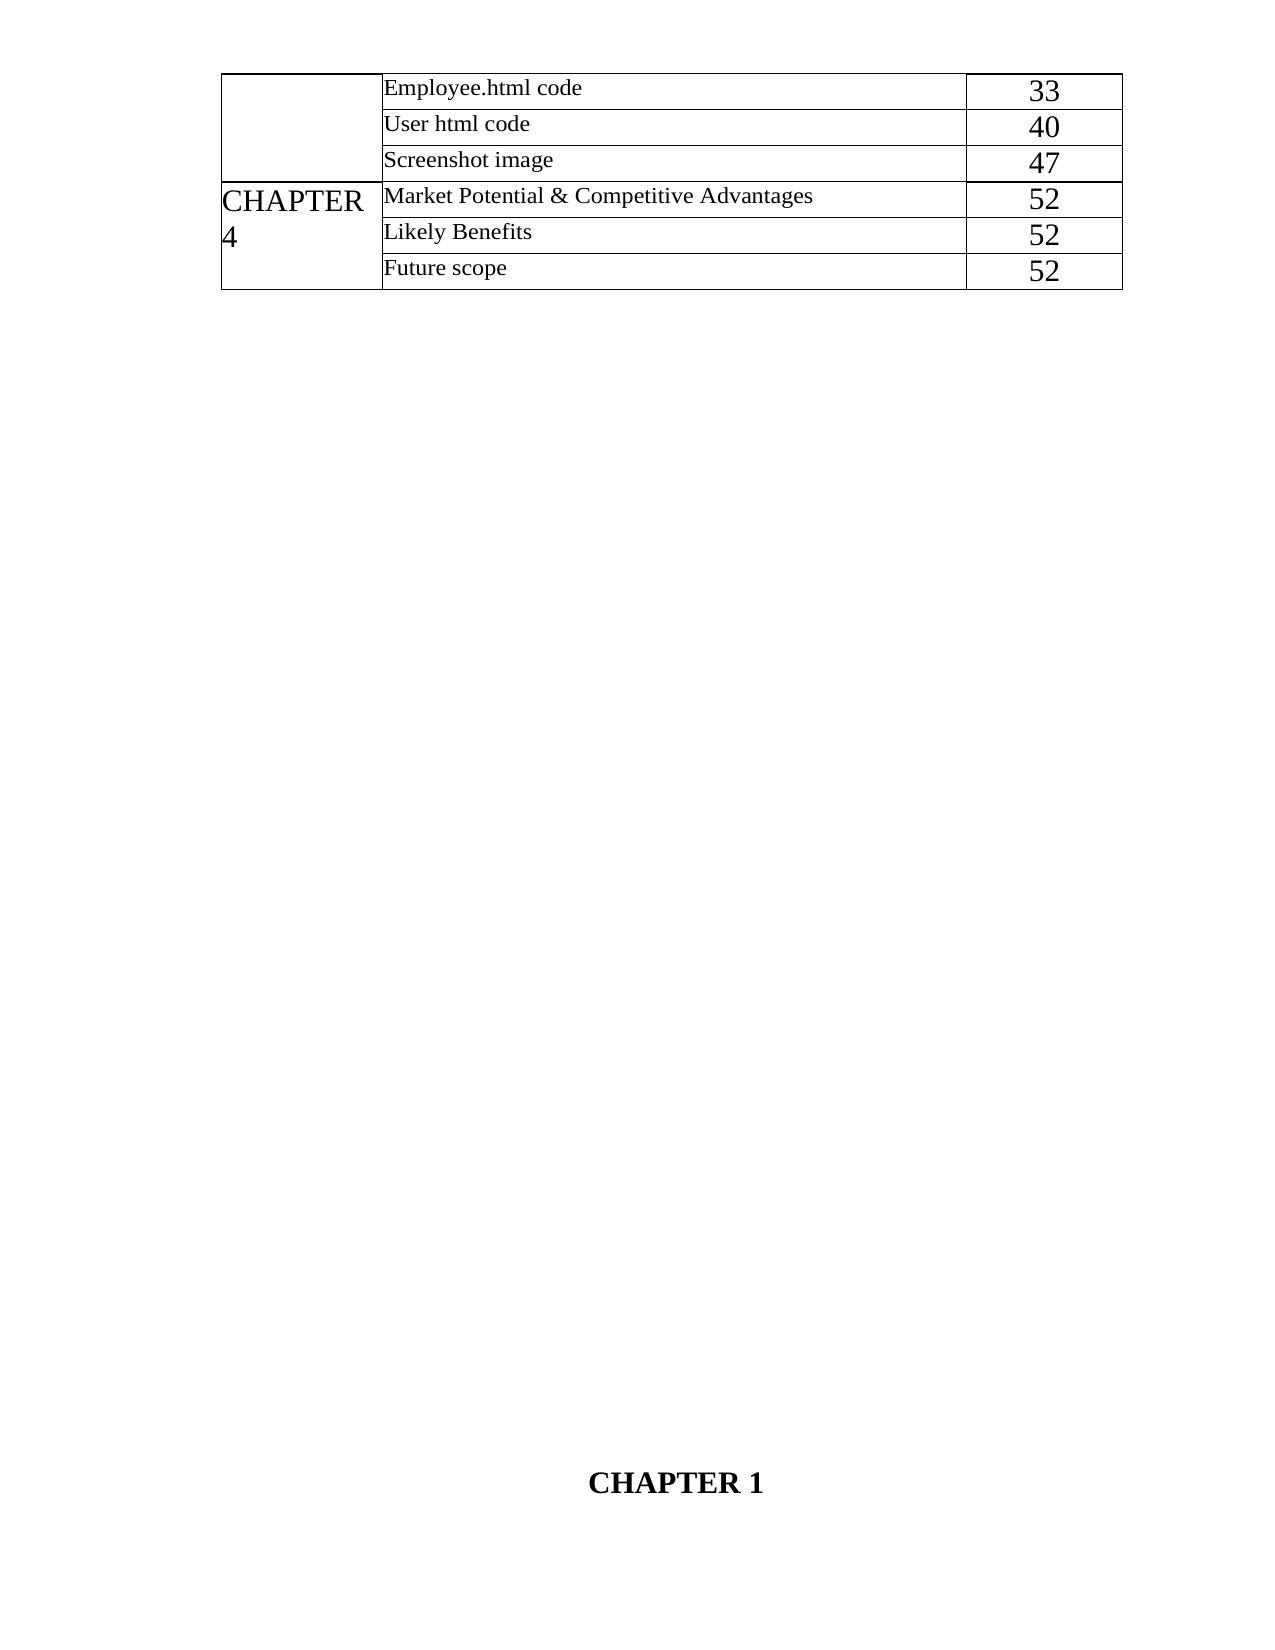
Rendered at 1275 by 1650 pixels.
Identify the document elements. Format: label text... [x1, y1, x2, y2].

table_cell 47 [967, 146, 1122, 181]
table_cell 40 [967, 110, 1122, 145]
table_cell User html code [383, 110, 966, 145]
table_cell Market Potential & Competitive Advantages [383, 182, 966, 217]
table_cell Likely Benefits [383, 218, 966, 253]
text CHAPTER 1 [179, 1464, 1173, 1500]
table_header [222, 75, 382, 181]
table_cell 52 [967, 218, 1122, 253]
table_header Employee.html code [383, 74, 966, 109]
table_cell CHAPTER 4 [222, 183, 382, 289]
table_cell Future scope [383, 254, 966, 289]
table_header 33 [967, 75, 1122, 109]
table_cell 52 [967, 254, 1122, 289]
table_cell 52 [967, 183, 1122, 217]
table_cell Screenshot image [383, 146, 966, 181]
